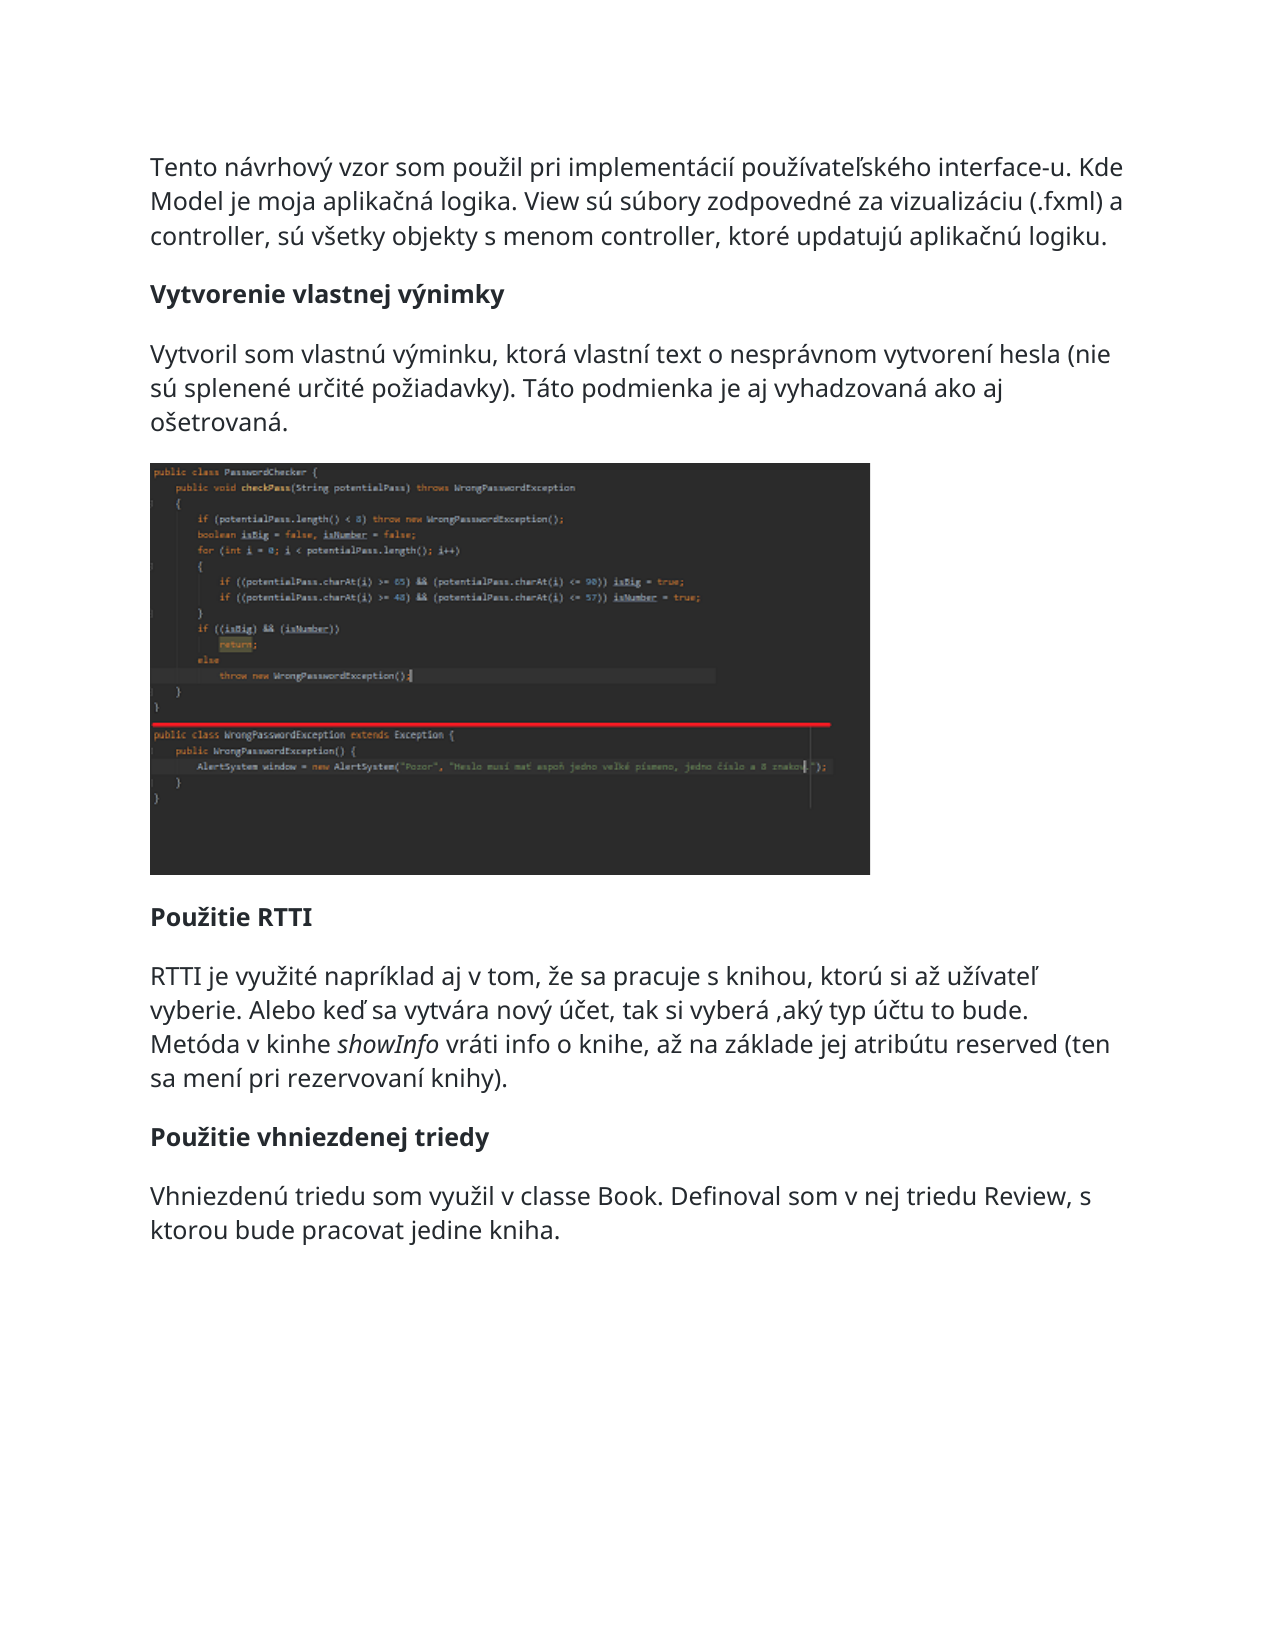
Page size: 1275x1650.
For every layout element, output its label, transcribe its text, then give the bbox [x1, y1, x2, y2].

text Tento návrhový vzor som použil pri implementácií používateľského interface-u. Kde Model je moja aplikačná logika. View sú súbory zodpovedné za vizualizáciu (.fxml) a controller, sú všetky objekty s menom controller, ktoré updatujú aplikačnú logiku. [150, 150, 1125, 252]
text Vytvoril som vlastnú výminku, ktorá vlastní text o nesprávnom vytvorení hesla (nie sú splenené určité požiadavky). Táto podmienka je aj vyhadzovaná ako aj ošetrovaná. [150, 336, 1125, 438]
text Použitie RTTI [150, 899, 1125, 933]
picture [150, 463, 871, 875]
text Použitie vhniezdenej triedy [150, 1120, 1125, 1154]
text RTTI je využité napríklad aj v tom, že sa pracuje s knihou, ktorú si až užívateľ vyberie. Alebo keď sa vytvára nový účet, tak si vyberá ,aký typ účtu to bude. Metóda v kinhe showInfo vráti info o knihe, až na základe jej atribútu reserved (ten sa mení pri rezervovaní knihy). [150, 958, 1125, 1095]
text Vytvorenie vlastnej výnimky [150, 277, 1125, 311]
text Vhniezdenú triedu som využil v classe Book. Definoval som v nej triedu Review, s ktorou bude pracovat jedine kniha. [150, 1179, 1125, 1247]
